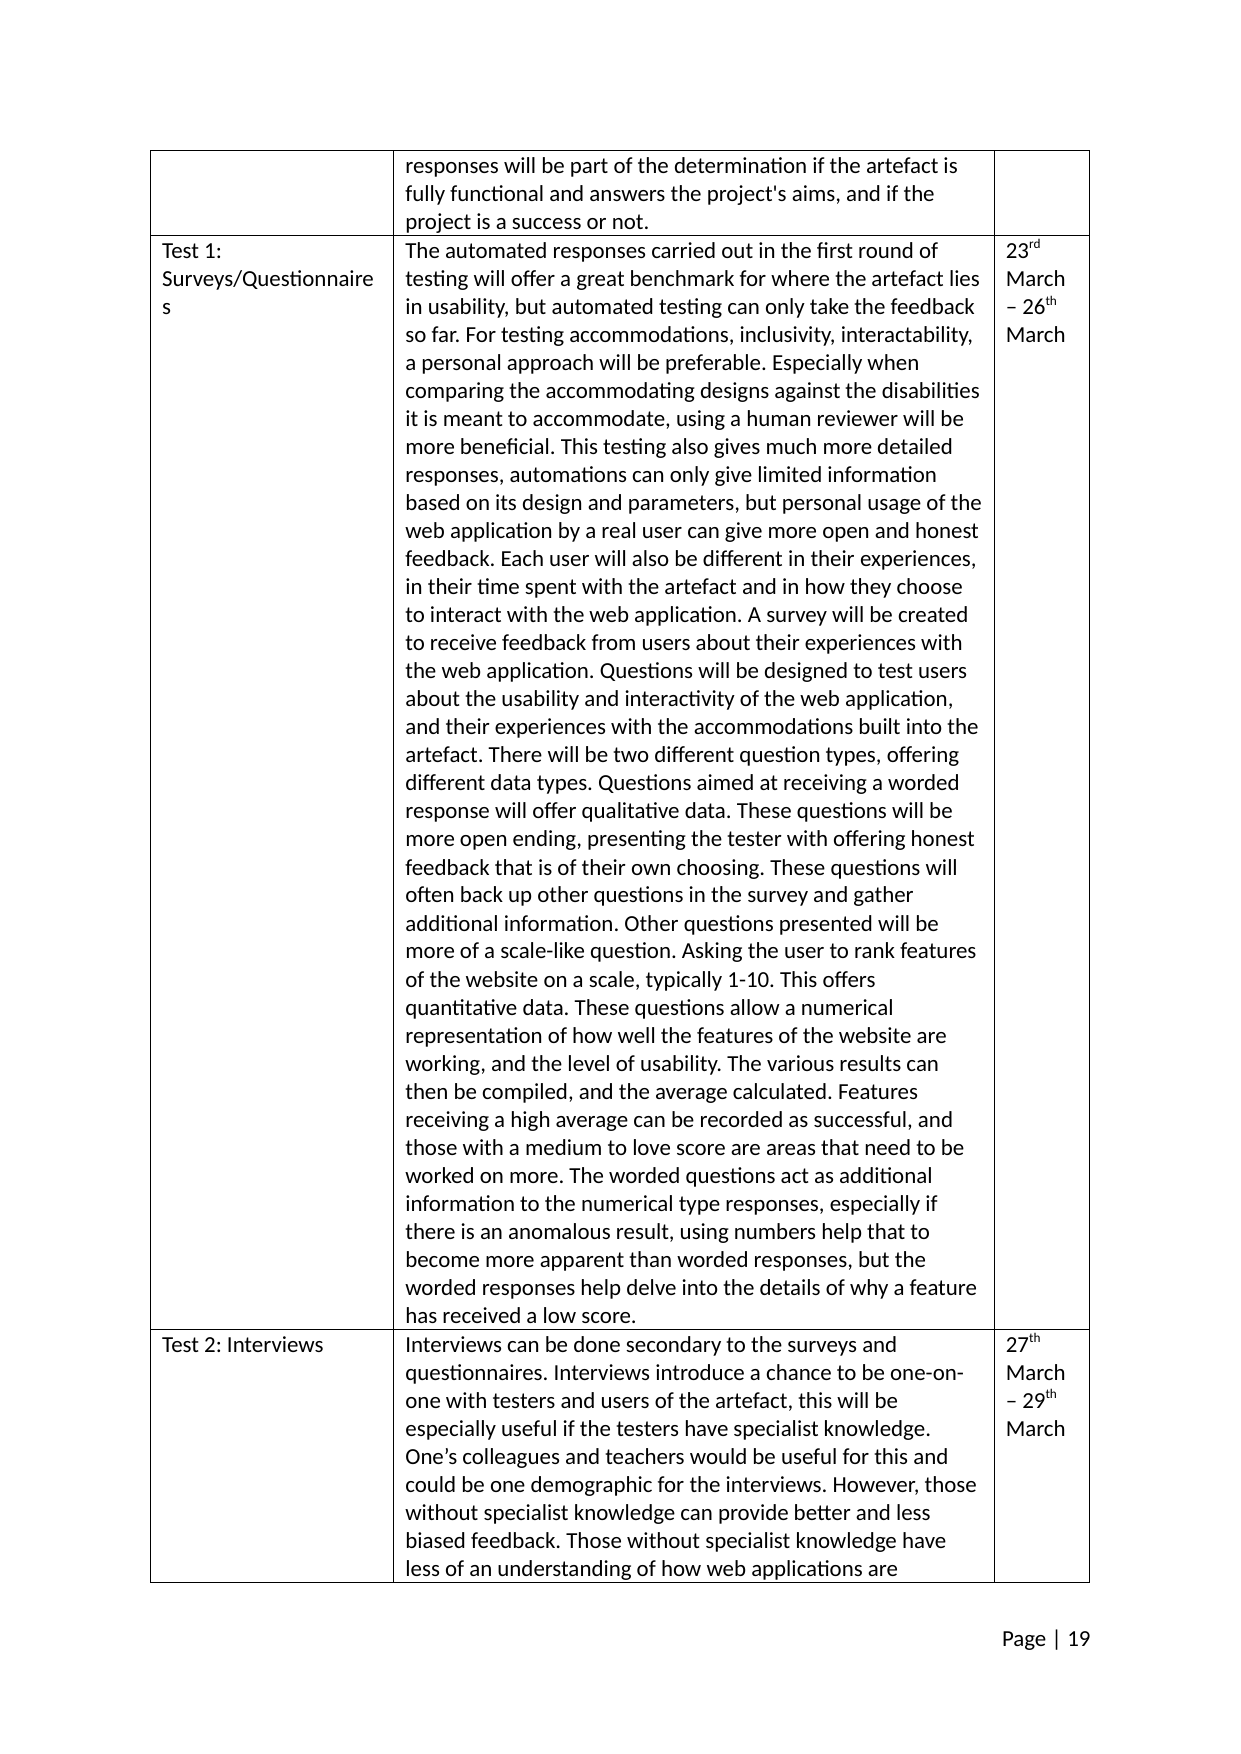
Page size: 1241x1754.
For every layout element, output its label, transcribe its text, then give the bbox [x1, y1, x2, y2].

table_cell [995, 1330, 1089, 1582]
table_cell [394, 1330, 994, 1582]
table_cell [394, 151, 994, 235]
table_cell Test 2: Interviews [151, 1330, 393, 1582]
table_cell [151, 151, 393, 235]
table_cell 23rd March – 26th March [995, 236, 1089, 1329]
table_cell The automated responses carried out in the first round of testing will offer a great benchmark for where the artefact lies in usability, but automated testing can only take the feedback so far. For testing accommodations, inclusivity, interactability, a personal approach will be preferable. Especially when comparing the accommodating designs against the disabilities it is meant to accommodate, using a human reviewer will be more beneficial. This testing also gives much more detailed responses, automations can only give limited information based on its design and parameters, but personal usage of the web application by a real user can give more open and honest feedback. Each user will also be different in their experiences, in their time spent with the artefact and in how they choose to interact with the web application. A survey will be created to receive feedback from users about their experiences with the web application. Questions will be designed to test users about the usability and interactivity of the web application, and their experiences with the accommodations built into the artefact. There will be two different question types, offering different data types. Questions aimed at receiving a worded response will offer qualitative data. These questions will be more open ending, presenting the tester with offering honest feedback that is of their own choosing. These questions will often back up other questions in the survey and gather additional information. Other questions presented will be more of a scale-like question. Asking the user to rank features of the website on a scale, typically 1-10. This offers quantitative data. These questions allow a numerical representation of how well the features of the website are working, and the level of usability. The various results can then be compiled, and the average calculated. Features receiving a high average can be recorded as successful, and those with a medium to love score are areas that need to be worked on more. The worded questions act as additional information to the numerical type responses, especially if there is an anomalous result, using numbers help that to become more apparent than worded responses, but the worded responses help delve into the details of why a feature has received a low score. [394, 236, 994, 1329]
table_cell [995, 151, 1089, 235]
table_cell Test 1: Surveys/Questionnaires [151, 236, 393, 1329]
